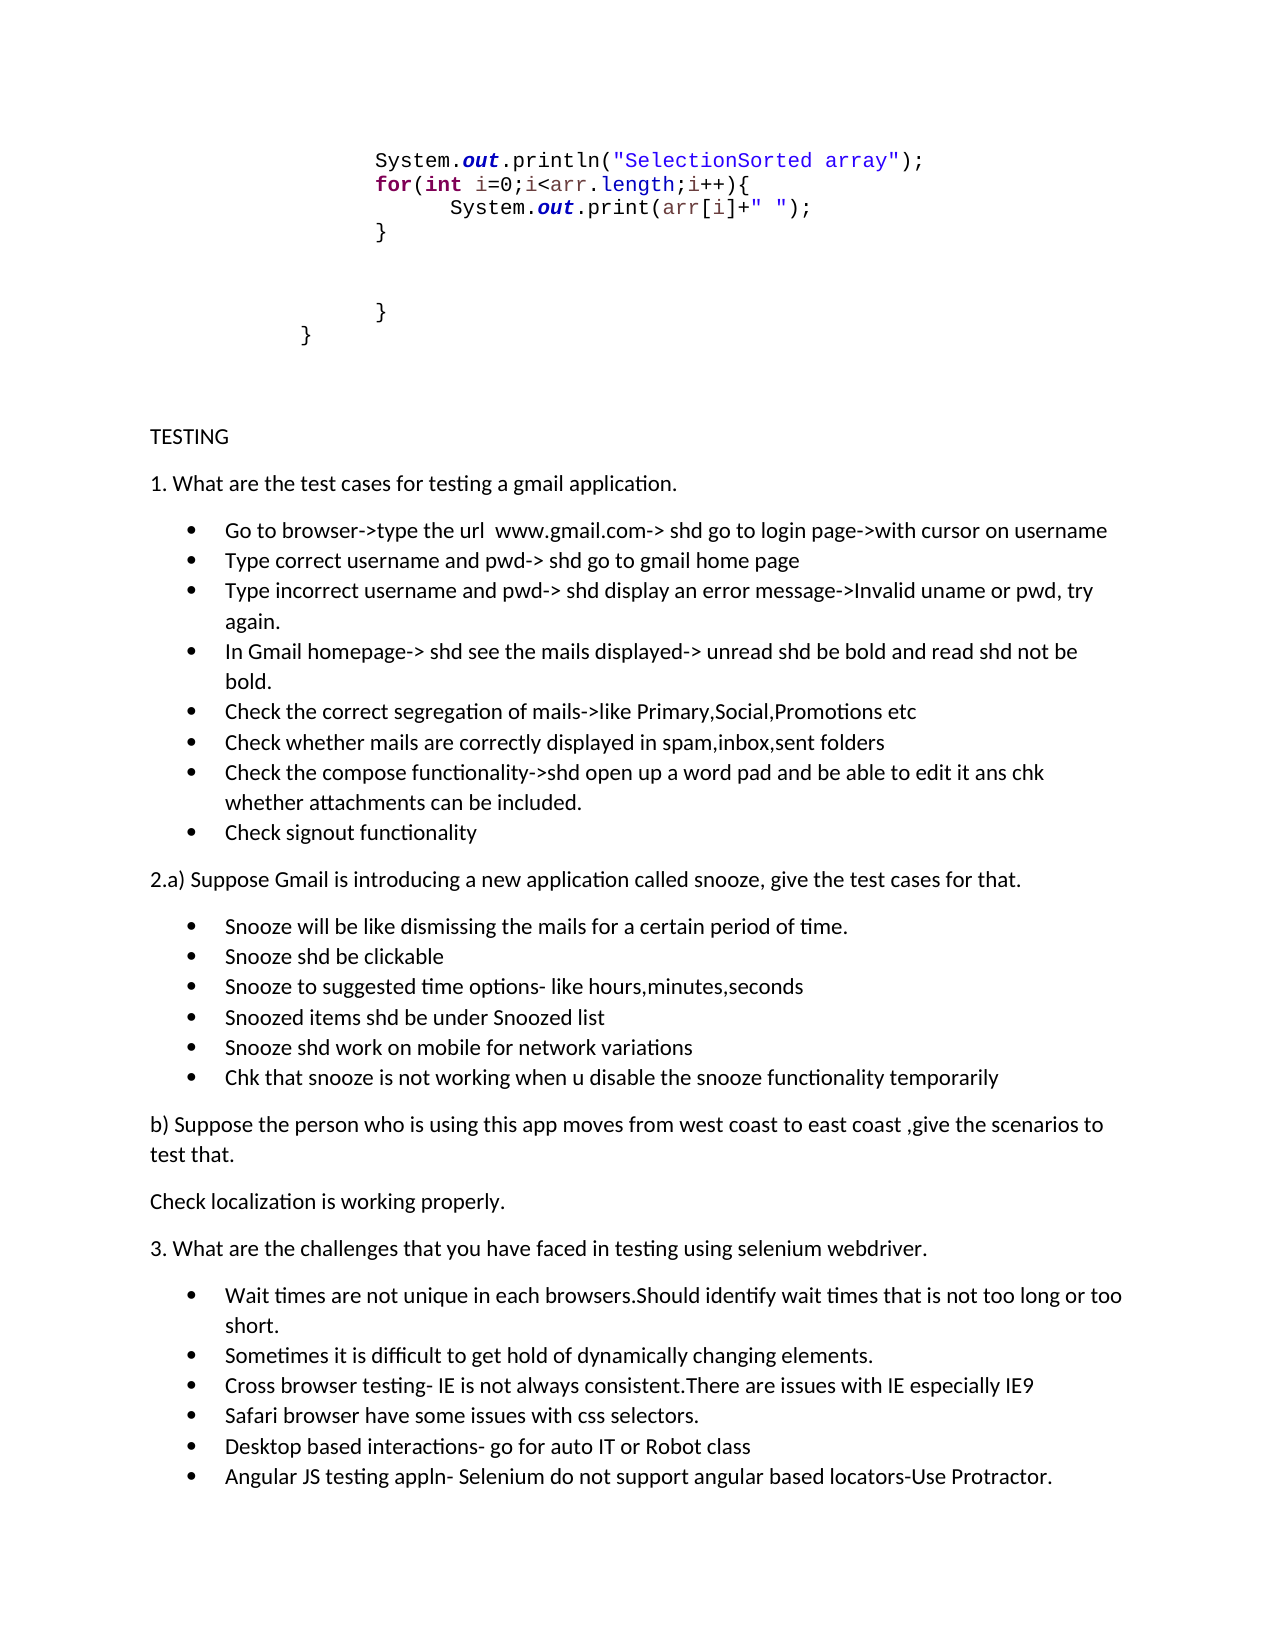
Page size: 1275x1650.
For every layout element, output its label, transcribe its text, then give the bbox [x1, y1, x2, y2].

text 2.a) Suppose Gmail is introducing a new application called snooze, give the test cases for that. [150, 865, 1125, 893]
text b) Suppose the person who is using this app moves from west coast to east coast ,give the scenarios to test that. [150, 1110, 1125, 1168]
text TESTING [150, 422, 1125, 451]
list Snooze shd work on mobile for network variations [187, 1033, 1125, 1061]
list Snooze to suggested time options- like hours,minutes,seconds [187, 972, 1125, 1001]
list Check signout functionality [187, 818, 1125, 846]
text } [150, 324, 1125, 348]
list Snoozed items shd be under Snoozed list [187, 1003, 1125, 1031]
list Type correct username and pwd-> shd go to gmail home page [187, 546, 1125, 574]
list Go to browser->type the url www.gmail.com-> shd go to login page->with cursor on username [187, 516, 1125, 544]
text } [150, 301, 1125, 324]
text for(int i=0;i<arr.length;i++){ [150, 174, 1125, 197]
list Snooze shd be clickable [187, 942, 1125, 970]
list Sometimes it is difficult to get hold of dynamically changing elements. [187, 1341, 1125, 1369]
list Check the compose functionality->shd open up a word pad and be able to edit it ans chk whether attachments can be included. [187, 758, 1125, 816]
list Check the correct segregation of mails->like Primary,Social,Promotions etc [187, 697, 1125, 726]
list Wait times are not unique in each browsers.Should identify wait times that is not too long or too short. [187, 1281, 1125, 1339]
list In Gmail homepage-> shd see the mails displayed-> unread shd be bold and read shd not be bold. [187, 637, 1125, 695]
text } [150, 221, 1125, 244]
text System.out.print(arr[i]+" "); [150, 197, 1125, 221]
list Angular JS testing appln- Selenium do not support angular based locators-Use Protractor. [187, 1462, 1125, 1490]
text 1. What are the test cases for testing a gmail application. [150, 469, 1125, 497]
list Chk that snooze is not working when u disable the snooze functionality temporarily [187, 1063, 1125, 1091]
list Cross browser testing- IE is not always consistent.There are issues with IE especially IE9 [187, 1371, 1125, 1399]
list Snooze will be like dismissing the mails for a certain period of time. [187, 912, 1125, 940]
list Type incorrect username and pwd-> shd display an error message->Invalid uname or pwd, try again. [187, 577, 1125, 635]
text System.out.println("SelectionSorted array"); [150, 150, 1125, 174]
list Desktop based interactions- go for auto IT or Robot class [187, 1432, 1125, 1460]
list Safari browser have some issues with css selectors. [187, 1402, 1125, 1430]
text 3. What are the challenges that you have faced in testing using selenium webdriver. [150, 1234, 1125, 1262]
list Check whether mails are correctly displayed in spam,inbox,sent folders [187, 728, 1125, 756]
text Check localization is working properly. [150, 1187, 1125, 1215]
